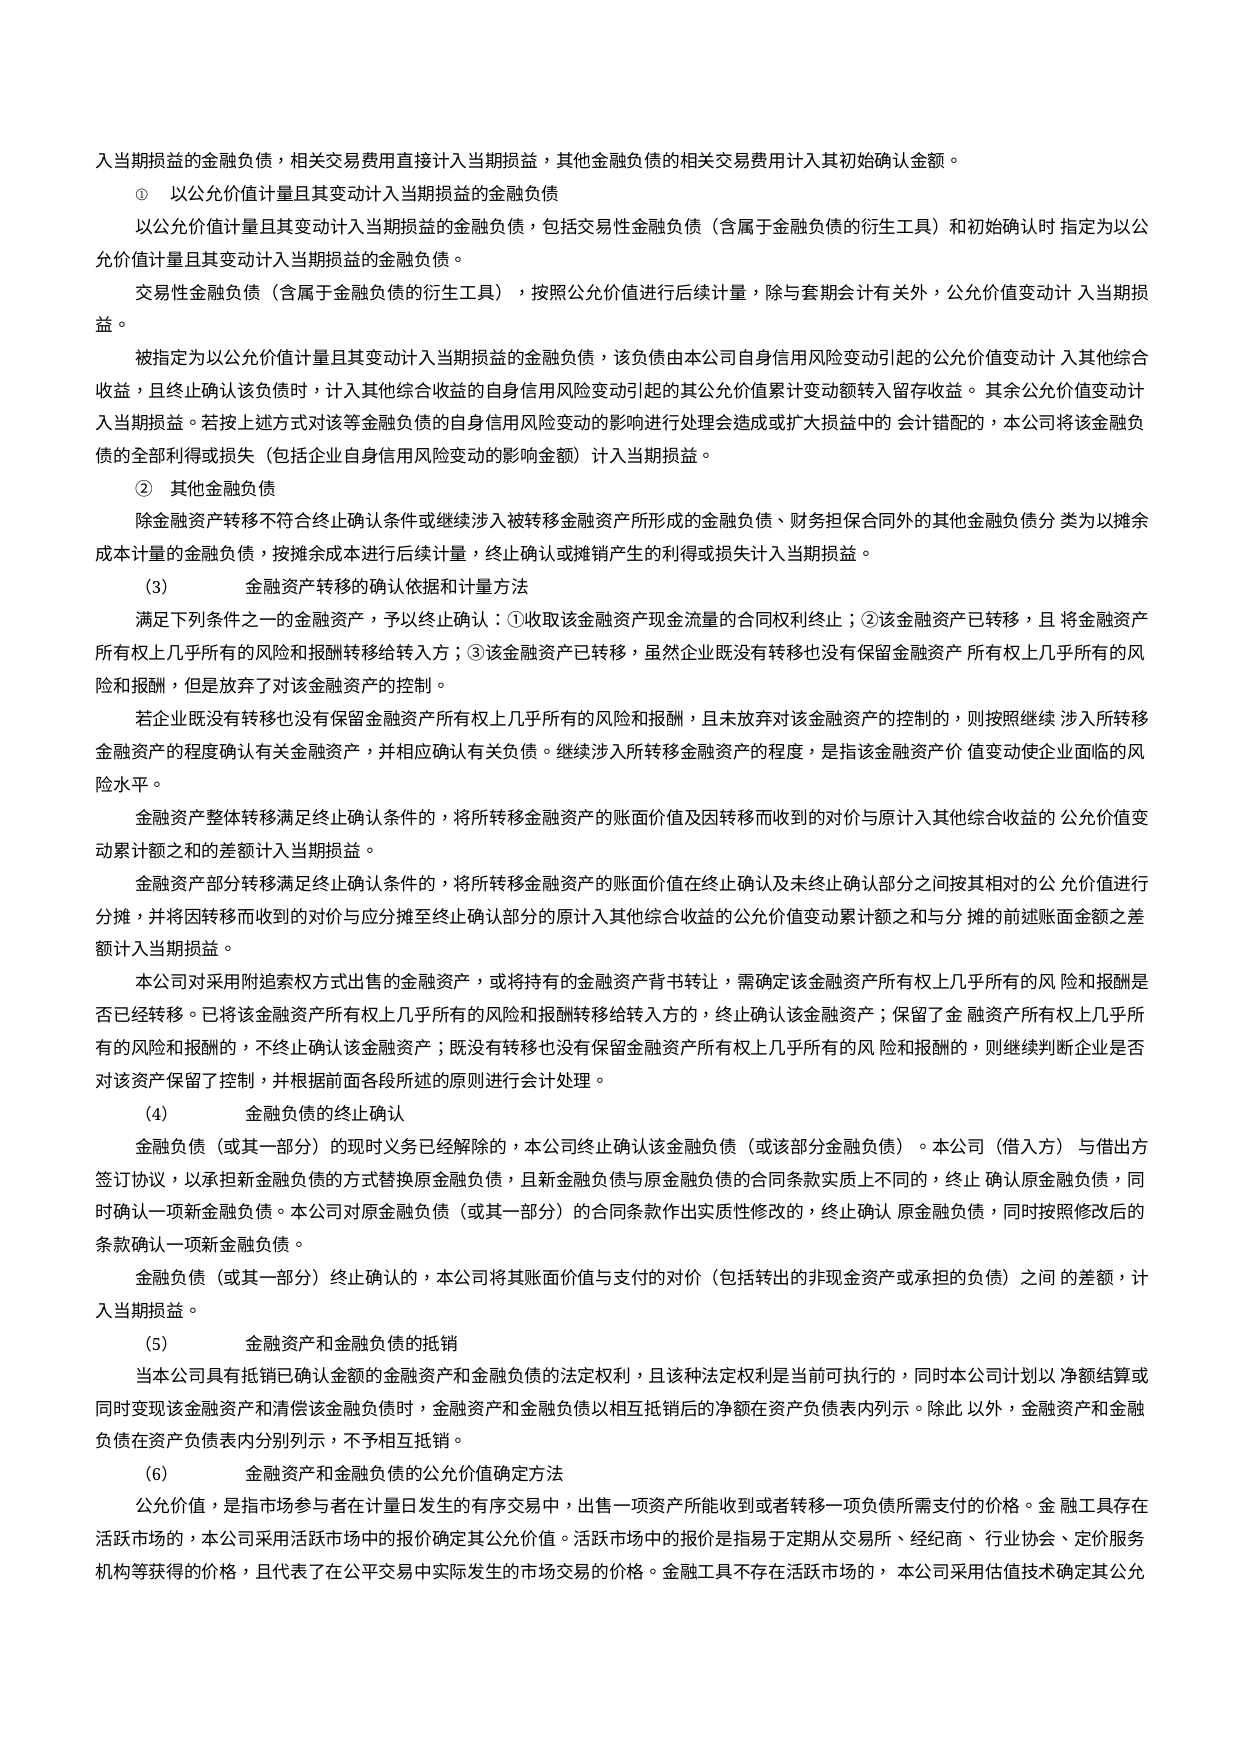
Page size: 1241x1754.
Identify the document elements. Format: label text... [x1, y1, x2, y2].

text （3） 金融资产转移的确认依据和计量方法 [95, 567, 1149, 600]
list 其他金融负债 [95, 469, 1149, 502]
text 金融负债（或其一部分）的现时义务已经解除的，本公司终止确认该金融负债（或该部分金融负债）。本公司（借入方） 与借出方签订协议，以承担新金融负债的方式替换原金融负债，且新金融负债与原金融负债的合同条款实质上不同的，终止 确认原金融负债，同时确认一项新金融负债。本公司对原金融负债（或其一部分）的合同条款作出实质性修改的，终止确认 原金融负债，同时按照修改后的条款确认一项新金融负债。 [95, 1127, 1149, 1258]
text 金融资产整体转移满足终止确认条件的，将所转移金融资产的账面价值及因转移而收到的对价与原计入其他综合收益的 公允价值变动累计额之和的差额计入当期损益。 [95, 798, 1149, 864]
text 本公司对采用附追索权方式出售的金融资产，或将持有的金融资产背书转让，需确定该金融资产所有权上几乎所有的风 险和报酬是否已经转移。已将该金融资产所有权上几乎所有的风险和报酬转移给转入方的，终止确认该金融资产；保留了金 融资产所有权上几乎所有的风险和报酬的，不终止确认该金融资产；既没有转移也没有保留金融资产所有权上几乎所有的风 险和报酬的，则继续判断企业是否对该资产保留了控制，并根据前面各段所述的原则进行会计处理。 [95, 962, 1149, 1094]
text 金融资产部分转移满足终止确认条件的，将所转移金融资产的账面价值在终止确认及未终止确认部分之间按其相对的公 允价值进行分摊，并将因转移而收到的对价与应分摊至终止确认部分的原计入其他综合收益的公允价值变动累计额之和与分 摊的前述账面金额之差额计入当期损益。 [95, 864, 1149, 962]
text 若企业既没有转移也没有保留金融资产所有权上几乎所有的风险和报酬，且未放弃对该金融资产的控制的，则按照继续 涉入所转移金融资产的程度确认有关金融资产，并相应确认有关负债。继续涉入所转移金融资产的程度，是指该金融资产价 值变动使企业面临的风险水平。 [95, 699, 1149, 798]
text 被指定为以公允价值计量且其变动计入当期损益的金融负债，该负债由本公司自身信用风险变动引起的公允价值变动计 入其他综合收益，且终止确认该负债时，计入其他综合收益的自身信用风险变动引起的其公允价值累计变动额转入留存收益。 其余公允价值变动计入当期损益。若按上述方式对该等金融负债的自身信用风险变动的影响进行处理会造成或扩大损益中的 会计错配的，本公司将该金融负债的全部利得或损失（包括企业自身信用风险变动的影响金额）计入当期损益。 [95, 338, 1149, 469]
text 以公允价值计量且其变动计入当期损益的金融负债，包括交易性金融负债（含属于金融负债的衍生工具）和初始确认时 指定为以公允价值计量且其变动计入当期损益的金融负债。 [95, 207, 1149, 273]
text （6） 金融资产和金融负债的公允价值确定方法 [95, 1454, 1149, 1487]
text 当本公司具有抵销已确认金额的金融资产和金融负债的法定权利，且该种法定权利是当前可执行的，同时本公司计划以 净额结算或同时变现该金融资产和清偿该金融负债时，金融资产和金融负债以相互抵销后的净额在资产负债表内列示。除此 以外，金融资产和金融负债在资产负债表内分别列示，不予相互抵销。 [95, 1357, 1149, 1454]
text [95, 1487, 1149, 1585]
text 满足下列条件之一的金融资产，予以终止确认：①收取该金融资产现金流量的合同权利终止；②该金融资产已转移，且 将金融资产所有权上几乎所有的风险和报酬转移给转入方；③该金融资产已转移，虽然企业既没有转移也没有保留金融资产 所有权上几乎所有的风险和报酬，但是放弃了对该金融资产的控制。 [95, 600, 1149, 699]
text 交易性金融负债（含属于金融负债的衍生工具），按照公允价值进行后续计量，除与套期会计有关外，公允价值变动计 入当期损益。 [95, 273, 1149, 338]
list 以公允价值计量且其变动计入当期损益的金融负债 [95, 174, 1149, 207]
text 除金融资产转移不符合终止确认条件或继续涉入被转移金融资产所形成的金融负债、财务担保合同外的其他金融负债分 类为以摊余成本计量的金融负债，按摊余成本进行后续计量，终止确认或摊销产生的利得或损失计入当期损益。 [95, 502, 1149, 567]
text （4） 金融负债的终止确认 [95, 1094, 1149, 1127]
text 金融负债（或其一部分）终止确认的，本公司将其账面价值与支付的对价（包括转出的非现金资产或承担的负债）之间 的差额，计入当期损益。 [95, 1258, 1149, 1324]
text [95, 141, 1149, 174]
text （5） 金融资产和金融负债的抵销 [95, 1324, 1149, 1357]
